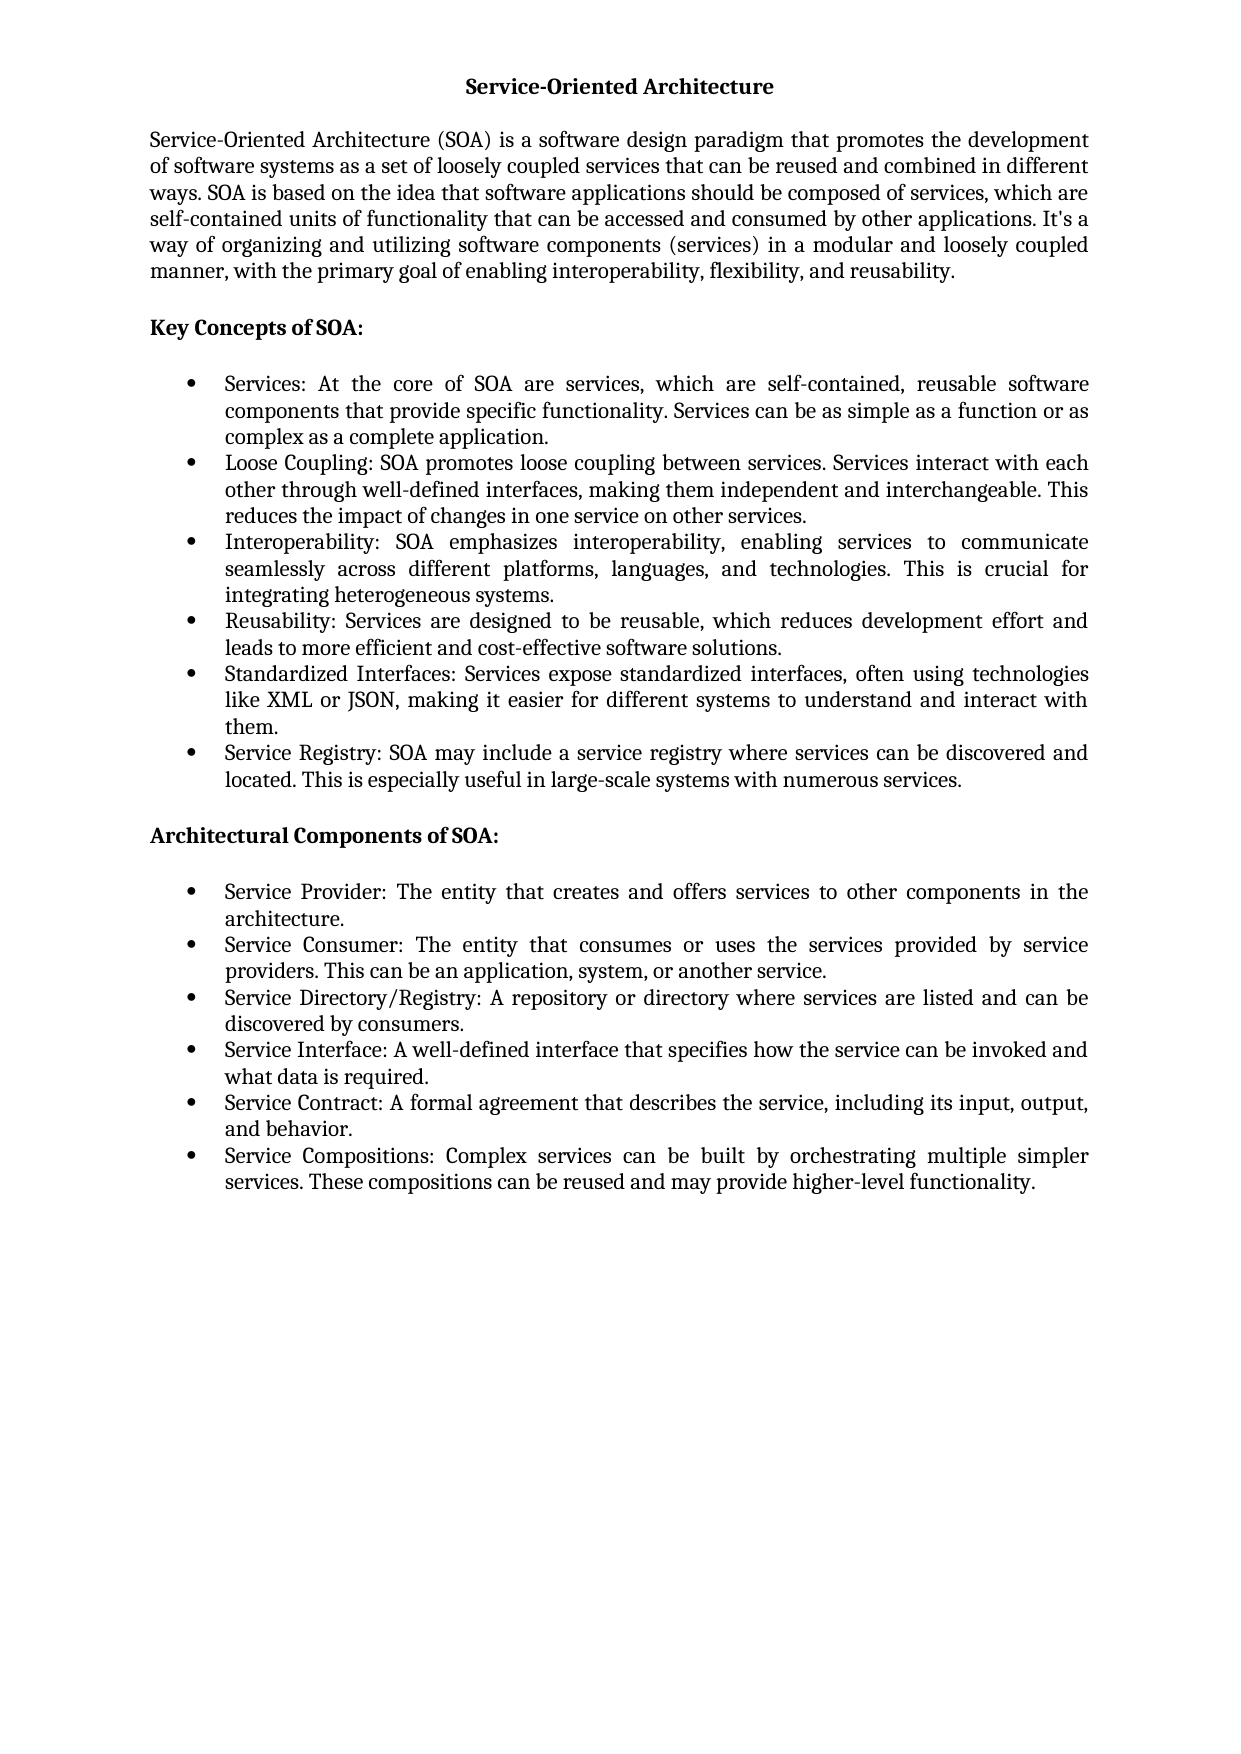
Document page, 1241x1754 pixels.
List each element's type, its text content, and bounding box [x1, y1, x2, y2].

list Service Directory/Registry: A repository or directory where services are listed and can be discovered by consumers. [187, 984, 1090, 1037]
list Standardized Interfaces: Services expose standardized interfaces, often using technologies like XML or JSON, making it easier for different systems to understand and interact with them. [187, 661, 1090, 740]
list Service Consumer: The entity that consumes or uses the services provided by service providers. This can be an application, system, or another service. [187, 932, 1090, 984]
text Service-Oriented Architecture (SOA) is a software design paradigm that promotes the development of software systems as a set of loosely coupled services that can be reused and combined in different ways. SOA is based on the idea that software applications should be composed of services, which are self-contained units of functionality that can be accessed and consumed by other applications. It's a way of organizing and utilizing software components (services) in a modular and loosely coupled manner, with the primary goal of enabling interoperability, flexibility, and reusability. [150, 127, 1090, 285]
list Interoperability: SOA emphasizes interoperability, enabling services to communicate seamlessly across different platforms, languages, and technologies. This is crucial for integrating heterogeneous systems. [187, 529, 1090, 608]
list Reusability: Services are designed to be reusable, which reduces development effort and leads to more efficient and cost-effective software solutions. [187, 608, 1090, 661]
text Architectural Components of SOA: [150, 823, 1090, 849]
text Key Concepts of SOA: [150, 315, 1090, 341]
list Loose Coupling: SOA promotes loose coupling between services. Services interact with each other through well-defined interfaces, making them independent and interchangeable. This reduces the impact of changes in one service on other services. [187, 450, 1090, 529]
list Service Provider: The entity that creates and offers services to other components in the architecture. [187, 879, 1090, 932]
list Services: At the core of SOA are services, which are self-contained, reusable software components that provide specific functionality. Services can be as simple as a function or as complex as a complete application. [187, 371, 1090, 450]
list Service Interface: A well-defined interface that specifies how the service can be invoked and what data is required. [187, 1037, 1090, 1090]
list Service Compositions: Complex services can be built by orchestrating multiple simpler services. These compositions can be reused and may provide higher-level functionality. [187, 1143, 1090, 1195]
list Service Contract: A formal agreement that describes the service, including its input, output, and behavior. [187, 1090, 1090, 1143]
list Service Registry: SOA may include a service registry where services can be discovered and located. This is especially useful in large-scale systems with numerous services. [187, 740, 1090, 793]
text Service-Oriented Architecture [150, 74, 1090, 100]
